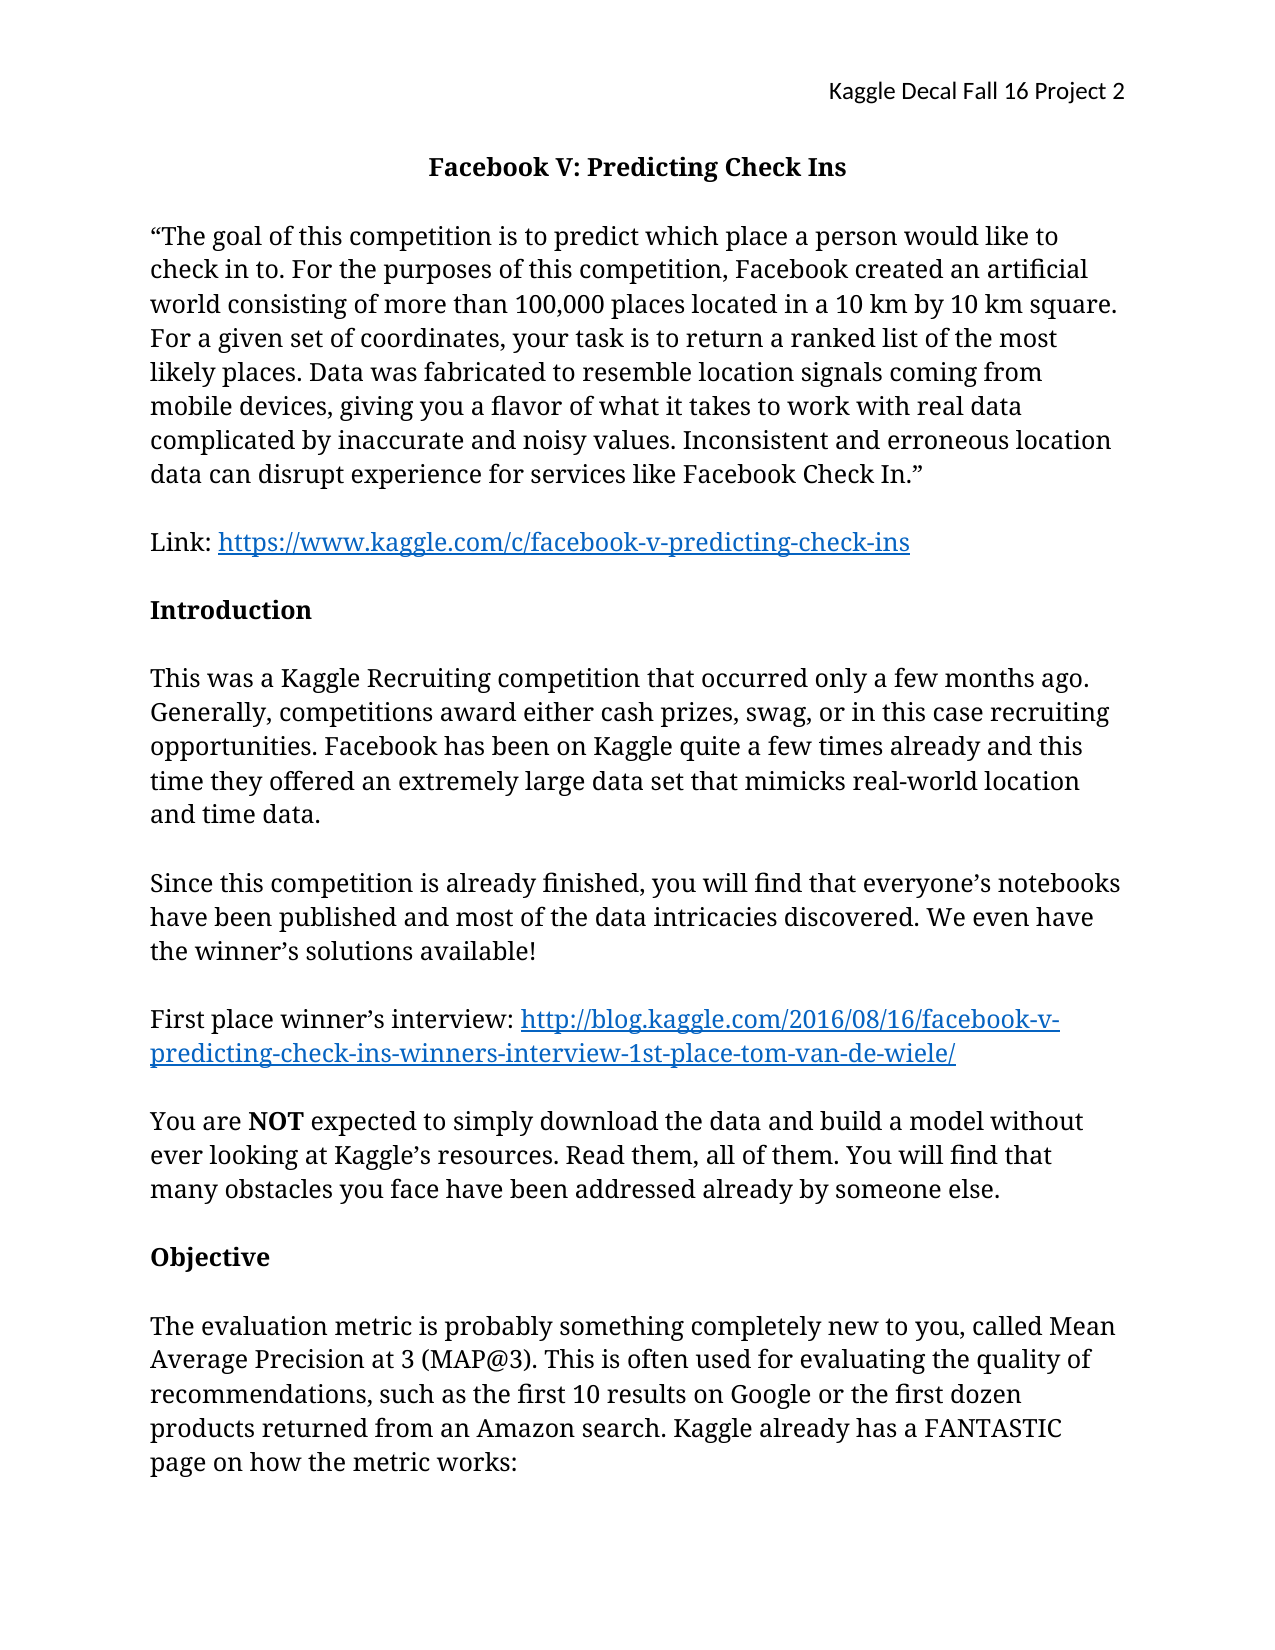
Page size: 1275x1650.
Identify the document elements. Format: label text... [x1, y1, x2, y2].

text First place winner’s interview: http://blog.kaggle.com/2016/08/16/facebook-v-predicting-check-ins-winners-interview-1st-place-tom-van-de-wiele/ [150, 1002, 1125, 1070]
text Link: https://www.kaggle.com/c/facebook-v-predicting-check-ins [150, 525, 1125, 559]
text Introduction [150, 593, 1125, 627]
text “The goal of this competition is to predict which place a person would like to check in to. For the purposes of this competition, Facebook created an artificial world consisting of more than 100,000 places located in a 10 km by 10 km square. For a given set of coordinates, your task is to return a ranked list of the most likely places. Data was fabricated to resemble location signals coming from mobile devices, giving you a flavor of what it takes to work with real data complicated by inaccurate and noisy values. Inconsistent and erroneous location data can disrupt experience for services like Facebook Check In.” [150, 218, 1125, 491]
text Since this competition is already finished, you will find that everyone’s notebooks have been published and most of the data intricacies discovered. We even have the winner’s solutions available! [150, 865, 1125, 967]
text Facebook V: Predicting Check Ins [150, 150, 1125, 184]
text This was a Kaggle Recruiting competition that occurred only a few months ago. Generally, competitions award either cash prizes, swag, or in this case recruiting opportunities. Facebook has been on Kaggle quite a few times already and this time they offered an extremely large data set that mimicks real-world location and time data. [150, 661, 1125, 831]
text You are NOT expected to simply download the data and build a model without ever looking at Kaggle’s resources. Read them, all of them. You will find that many obstacles you face have been addressed already by someone else. [150, 1104, 1125, 1206]
text The evaluation metric is probably something completely new to you, called Mean Average Precision at 3 (MAP@3). This is often used for evaluating the quality of recommendations, such as the first 10 results on Google or the first dozen products returned from an Amazon search. Kaggle already has a FANTASTIC page on how the metric works: [150, 1308, 1125, 1478]
text Objective [150, 1240, 1125, 1274]
